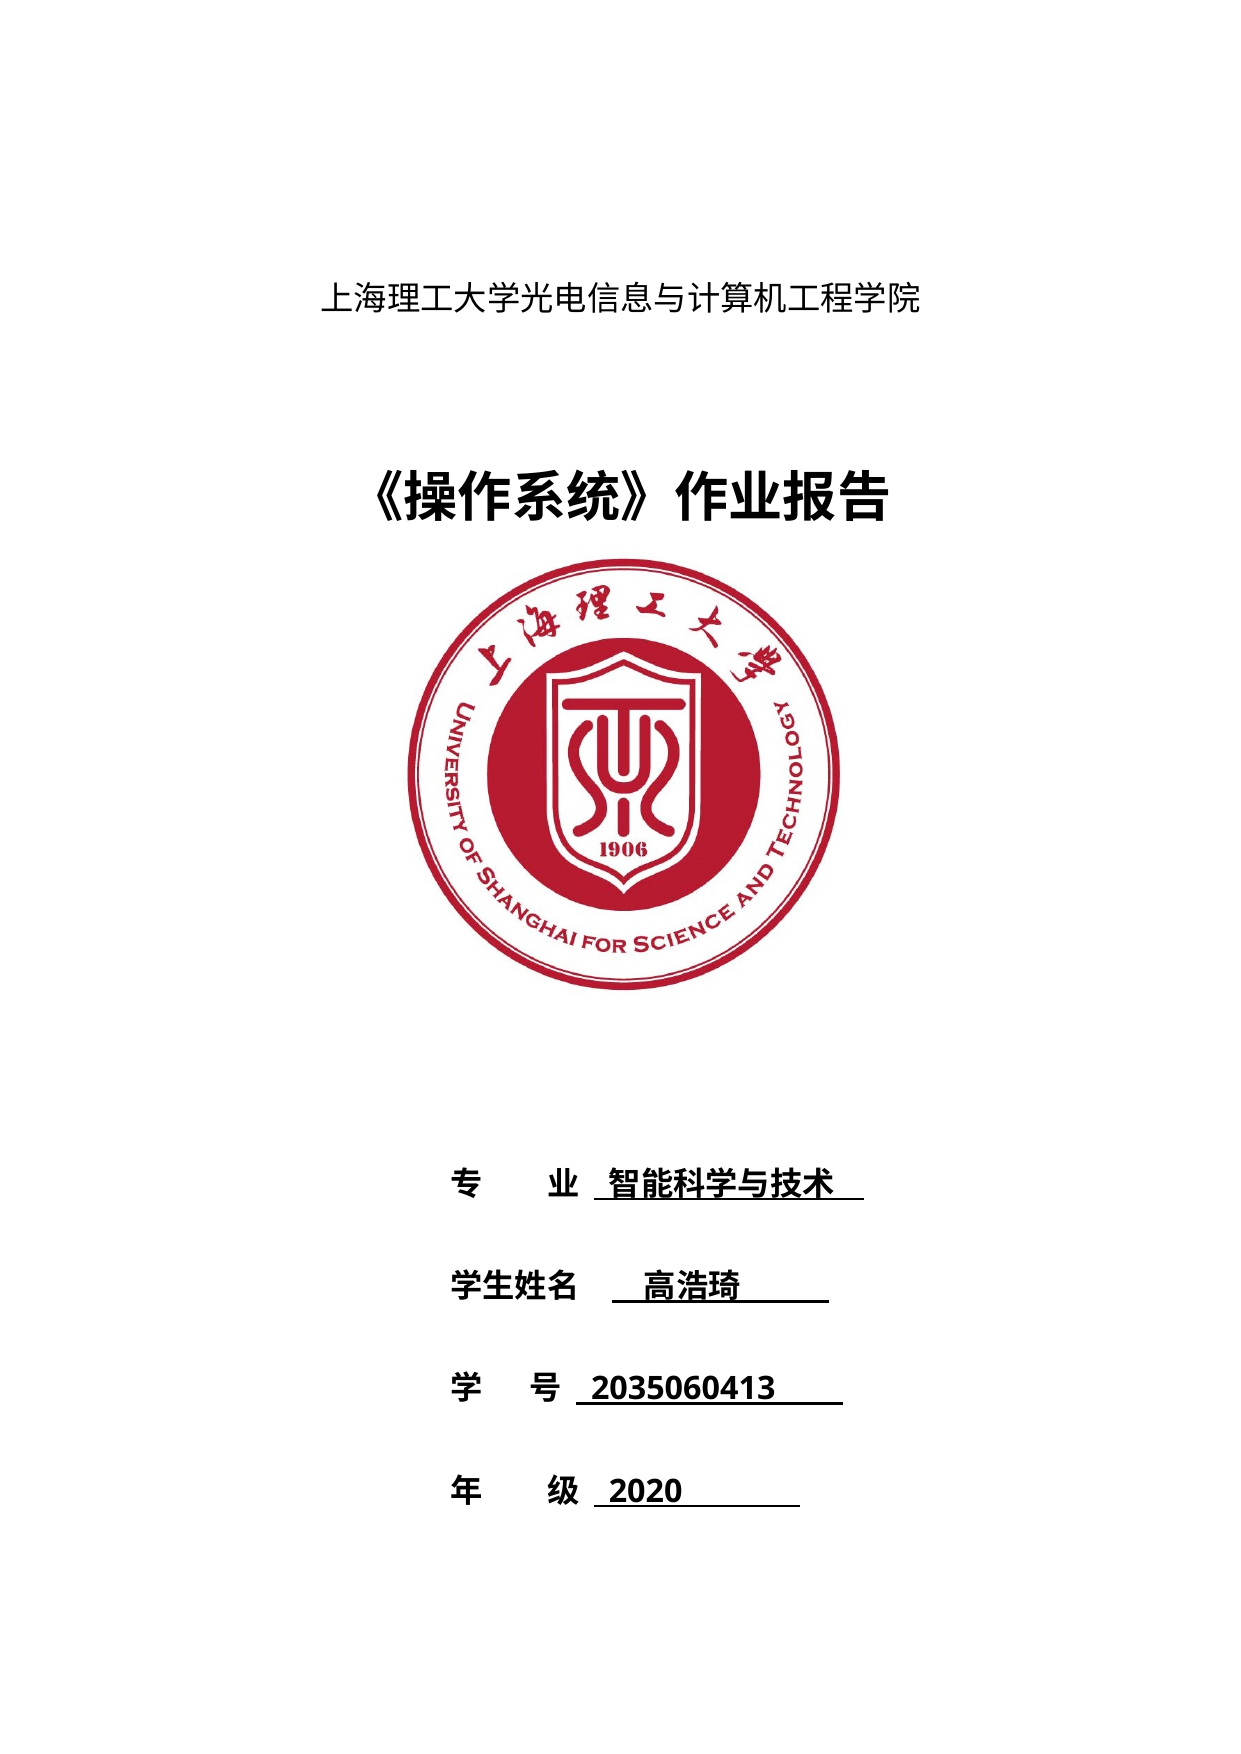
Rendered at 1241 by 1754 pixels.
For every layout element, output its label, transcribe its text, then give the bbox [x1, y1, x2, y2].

picture [396, 548, 844, 1000]
text 年 级 2020 [187, 1426, 1053, 1511]
text 学生姓名 高浩琦 [187, 1221, 1053, 1307]
text 上海理工大学光电信息与计算机工程学院 [187, 272, 1053, 320]
text 《操作系统》作业报告 [187, 446, 1053, 532]
text 专 业 智能科学与技术 [187, 1119, 1053, 1204]
text 学 号 2035060413 [187, 1323, 1053, 1409]
